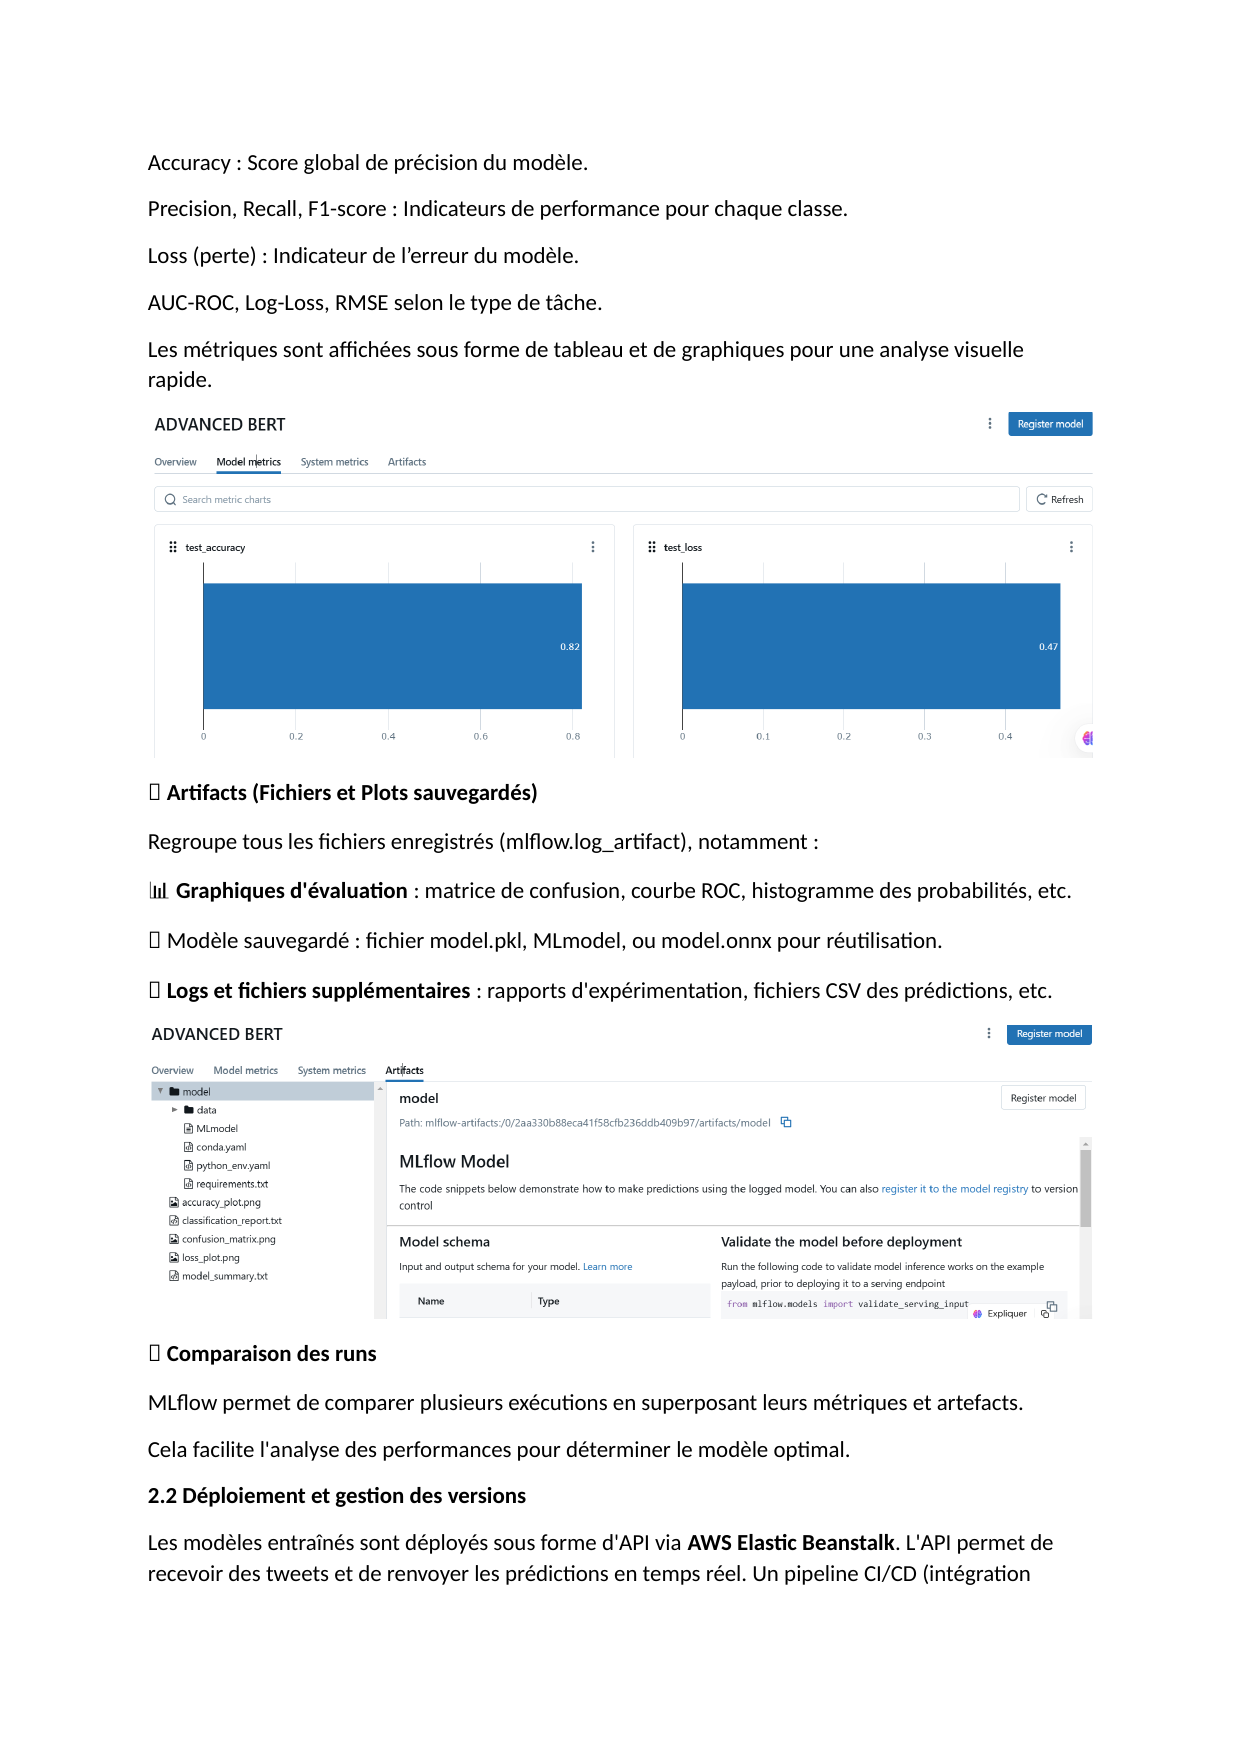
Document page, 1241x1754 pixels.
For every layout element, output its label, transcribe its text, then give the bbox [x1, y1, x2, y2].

text Loss (perte) : Indicateur de l’erreur du modèle. [148, 241, 1093, 269]
text 🔷 Comparaison des runs [148, 1337, 1093, 1369]
text Cela facilite l'analyse des performances pour déterminer le modèle optimal. [148, 1435, 1093, 1463]
text 🔷 Artifacts (Fichiers et Plots sauvegardés) [148, 776, 1093, 808]
text Regroupe tous les fichiers enregistrés (mlflow.log_artifact), notamment : [148, 827, 1093, 855]
text Accuracy : Score global de précision du modèle. [148, 148, 1093, 176]
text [148, 1528, 1093, 1587]
text MLflow permet de comparer plusieurs exécutions en superposant leurs métriques et artefacts. [148, 1388, 1093, 1416]
picture [147, 412, 1093, 758]
text Precision, Recall, F1-score : Indicateurs de performance pour chaque classe. [148, 194, 1093, 222]
text 📜 Logs et fichiers supplémentaires : rapports d'expérimentation, fichiers CSV des prédictions, etc. [148, 974, 1093, 1006]
picture [147, 1025, 1093, 1319]
text 2.2 Déploiement et gestion des versions [148, 1482, 1093, 1509]
text Les métriques sont affichées sous forme de tableau et de graphiques pour une analyse visuelle rapide. [148, 335, 1093, 393]
text 📊 Graphiques d'évaluation : matrice de confusion, courbe ROC, histogramme des probabilités, etc. [148, 874, 1093, 905]
text 🔢 Modèle sauvegardé : fichier model.pkl, MLmodel, ou model.onnx pour réutilisation. [148, 924, 1093, 955]
text AUC-ROC, Log-Loss, RMSE selon le type de tâche. [148, 288, 1093, 316]
